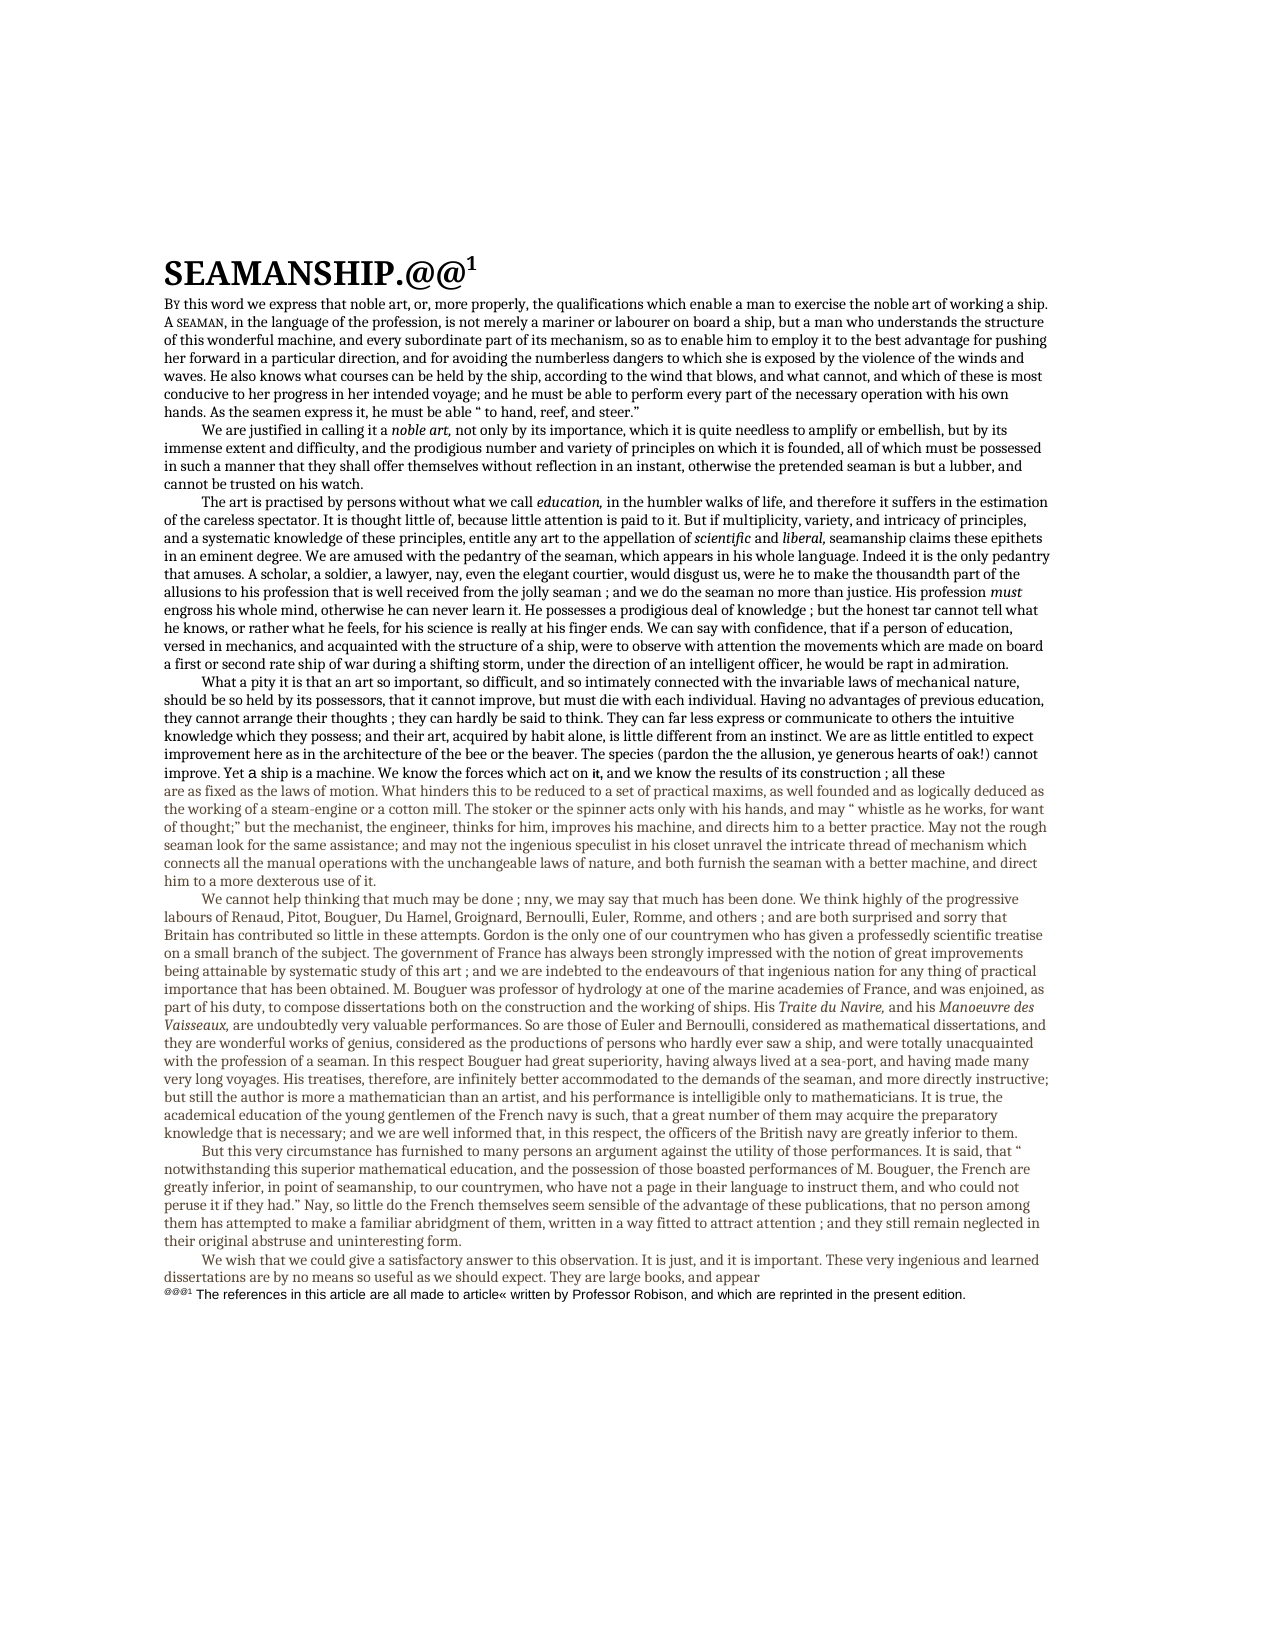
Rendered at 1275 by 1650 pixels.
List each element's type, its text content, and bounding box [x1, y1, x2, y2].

text We wish that we could give a satisfactory answer to this observation. It is just, and it is important. These very ingenious and learned dissertations are by no means so useful as we should expect. They are large books, and appear [164, 1251, 1053, 1287]
text We are justified in calling it a noble art, not only by its importance, which it is quite needless to amplify or embellish, but by its immense extent and difficulty, and the prodigious number and variety of principles on which it is founded, all of which must be possessed in such a manner that they shall offer themselves without reflection in an instant, otherwise the pretended seaman is but a lubber, and cannot be trusted on his watch. [164, 421, 1053, 493]
text are as fixed as the laws of motion. What hinders this to be reduced to a set of practical maxims, as well founded and as logically deduced as the working of a steam-engine or a cotton mill. The stoker or the spinner acts only with his hands, and may “ whistle as he works, for want of thought;” but the mechanist, the engineer, thinks for him, improves his machine, and directs him to a better practice. May not the rough seaman look for the same assistance; and may not the ingenious speculist in his closet unravel the intricate thread of mechanism which connects all the manual operations with the unchangeable laws of nature, and both furnish the seaman with a better machine, and direct him to a more dexterous use of it. [164, 782, 1053, 890]
text What a pity it is that an art so important, so difficult, and so intimately connected with the invariable laws of mechanical nature, should be so held by its possessors, that it cannot improve, but must die with each individual. Having no advantages of previous education, they cannot arrange their thoughts ; they can hardly be said to think. They can far less express or communicate to others the intuitive knowledge which they possess; and their art, acquired by habit alone, is little different from an instinct. We are as little entitled to expect improvement here as in the architecture of the bee or the beaver. The species (pardon the the allusion, ye generous hearts of oak!) cannot improve. Yet a ship is a machine. We know the forces which act on it, and we know the results of its construction ; all these [164, 673, 1053, 782]
text @@@1 The references in this article are all made to article« written by Professor Robison, and which are reprinted in the present edition. [164, 1287, 1053, 1302]
text By this word we express that noble art, or, more properly, the qualifications which enable a man to exercise the noble art of working a ship. A seaman, in the language of the profession, is not merely a mariner or labourer on board a ship, but a man who understands the structure of this wonderful machine, and every subordinate part of its mechanism, so as to enable him to employ it to the best advantage for pushing her forward in a particular direction, and for avoiding the numberless dangers to which she is exposed by the violence of the winds and waves. He also knows what courses can be held by the ship, according to the wind that blows, and what cannot, and which of these is most conducive to her progress in her intended voyage; and he must be able to perform every part of the necessary operation with his own hands. As the seamen express it, he must be able “ to hand, reef, and steer.” [164, 295, 1053, 421]
subtitle SEAMANSHIP.@@1 [164, 250, 1053, 295]
text We cannot help thinking that much may be done ; nny, we may say that much has been done. We think highly of the progressive labours of Renaud, Pitot, Bouguer, Du Hamel, Groignard, Bernoulli, Euler, Romme, and others ; and are both surprised and sorry that Britain has contributed so little in these attempts. Gordon is the only one of our countrymen who has given a professedly scientific treatise on a small branch of the subject. The government of France has always been strongly impressed with the notion of great improvements being attainable by systematic study of this art ; and we are indebted to the endeavours of that ingenious nation for any thing of practical importance that has been obtained. M. Bouguer was professor of hydrology at one of the marine academies of France, and was enjoined, as part of his duty, to compose dissertations both on the construction and the working of ships. His Traite du Navire, and his Manoeuvre des Vaisseaux, are undoubtedly very valuable performances. So are those of Euler and Bernoulli, considered as mathematical dissertations, and they are wonderful works of genius, considered as the productions of persons who hardly ever saw a ship, and were totally unacquainted with the profession of a seaman. In this respect Bouguer had great superiority, having always lived at a sea-port, and having made many very long voyages. His treatises, therefore, are infinitely better accommodated to the demands of the seaman, and more directly instructive; but still the author is more a mathematician than an artist, and his performance is intelligible only to mathematicians. It is true, the academical education of the young gentlemen of the French navy is such, that a great number of them may acquire the preparatory knowledge that is necessary; and we are well informed that, in this respect, the officers of the British navy are greatly inferior to them. [164, 890, 1053, 1143]
text But this very circumstance has furnished to many persons an argument against the utility of those performances. It is said, that “ notwithstanding this superior mathematical education, and the possession of those boasted performances of M. Bouguer, the French are greatly inferior, in point of seamanship, to our countrymen, who have not a page in their language to instruct them, and who could not peruse it if they had.” Nay, so little do the French themselves seem sensible of the advantage of these publications, that no person among them has attempted to make a familiar abridgment of them, written in a way fitted to attract attention ; and they still remain neglected in their original abstruse and uninteresting form. [164, 1143, 1053, 1251]
text The art is practised by persons without what we call education, in the humbler walks of life, and therefore it suffers in the estimation of the careless spectator. It is thought little of, because little attention is paid to it. But if multiplicity, variety, and intricacy of principles, and a systematic knowledge of these principles, entitle any art to the appellation of scientific and liberal, seamanship claims these epithets in an eminent degree. We are amused with the pedantry of the seaman, which appears in his whole language. Indeed it is the only pedantry that amuses. A scholar, a soldier, a lawyer, nay, even the elegant courtier, would disgust us, were he to make the thousandth part of the allusions to his profession that is well received from the jolly seaman ; and we do the seaman no more than justice. His profession must engross his whole mind, otherwise he can never learn it. He possesses a prodigious deal of knowledge ; but the honest tar cannot tell what he knows, or rather what he feels, for his science is really at his finger ends. We can say with confidence, that if a person of education, versed in mechanics, and acquainted with the structure of a ship, were to observe with attention the movements which are made on board a first or second rate ship of war during a shifting storm, under the direction of an intelligent officer, he would be rapt in admiration. [164, 493, 1053, 673]
